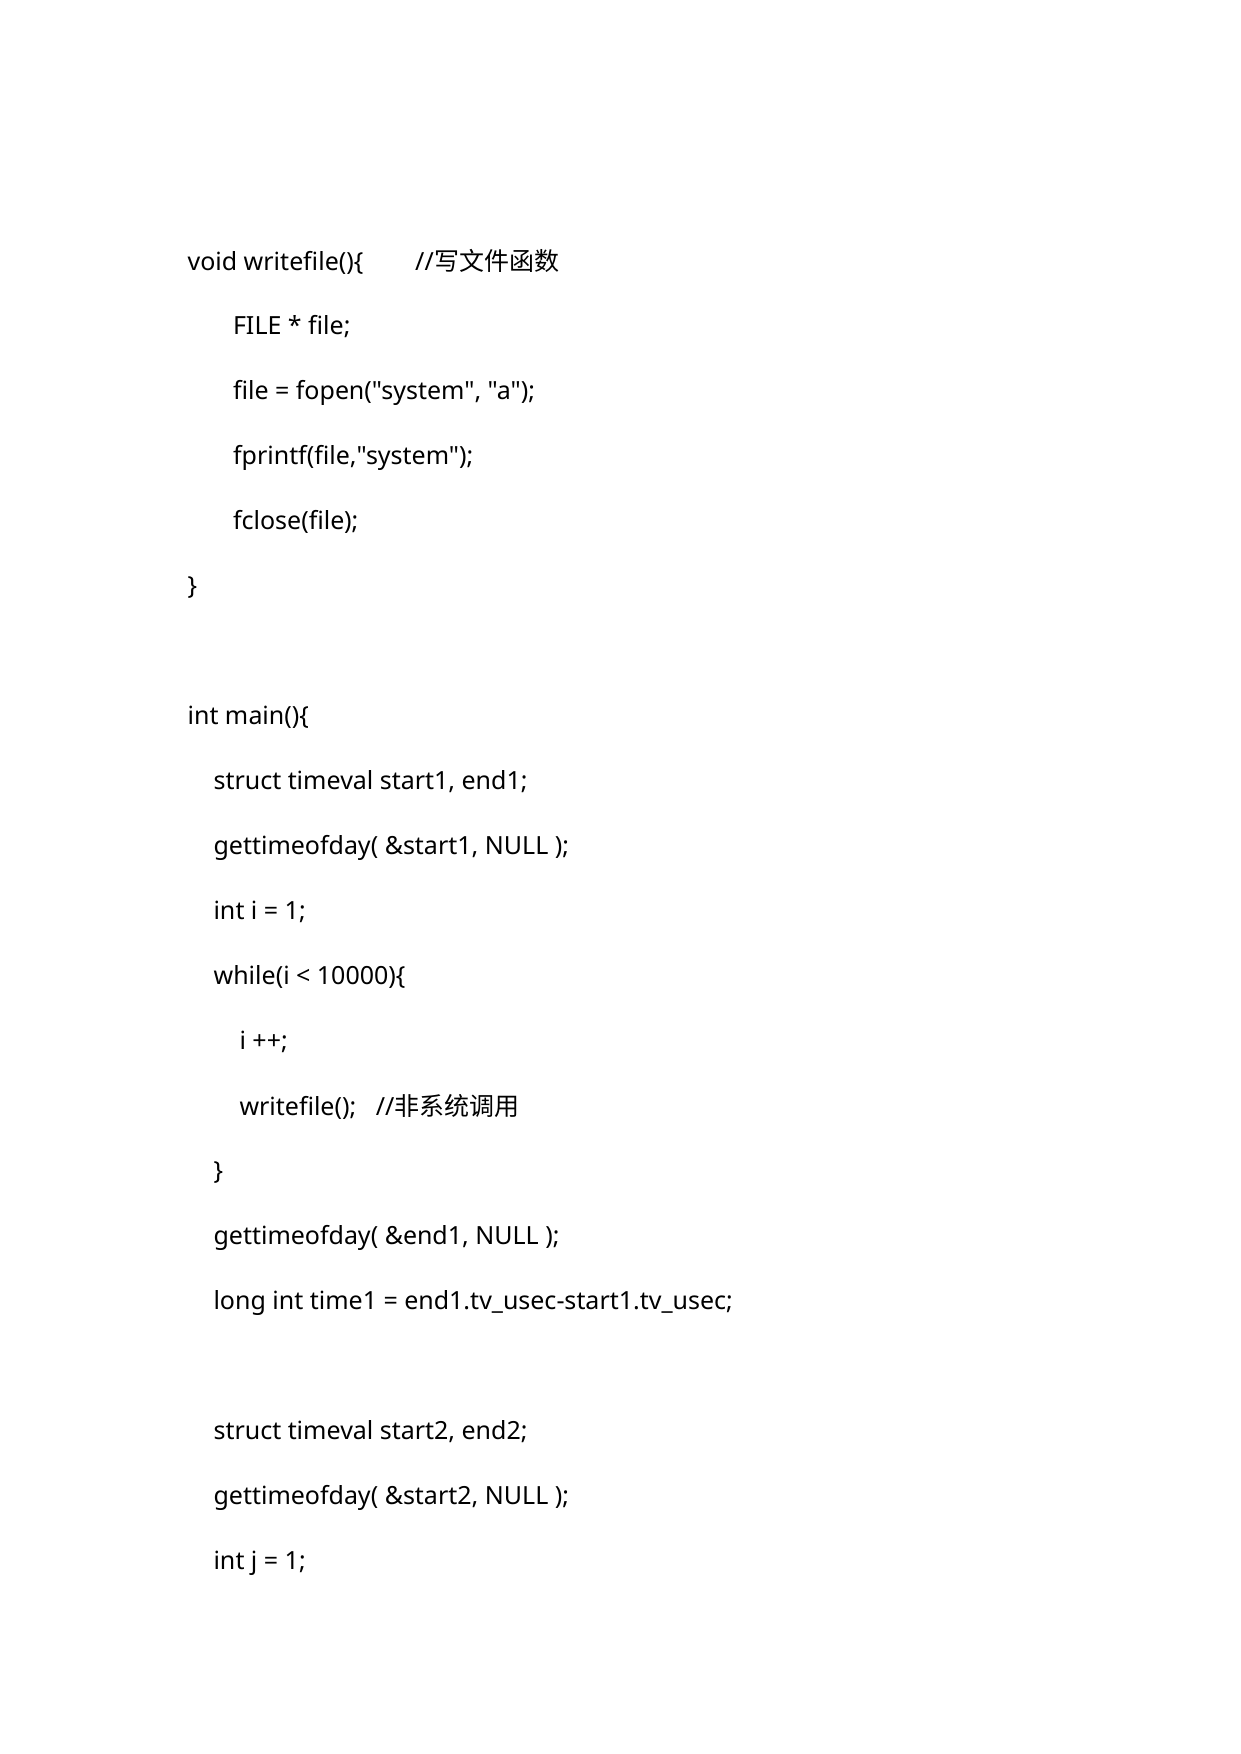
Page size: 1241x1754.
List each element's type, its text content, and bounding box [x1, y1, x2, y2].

text fprintf(file,"system"); [187, 422, 1053, 487]
text struct timeval start2, end2; [187, 1397, 1053, 1462]
text gettimeofday( &start2, NULL ); [187, 1462, 1053, 1527]
text gettimeofday( &end1, NULL ); [187, 1202, 1053, 1267]
text file = fopen("system", "a"); [187, 357, 1053, 422]
text void writefile(){ //写文件函数 [187, 227, 1053, 292]
text int main(){ [187, 682, 1053, 747]
text fclose(file); [187, 487, 1053, 552]
text long int time1 = end1.tv_usec-start1.tv_usec; [187, 1267, 1053, 1332]
text } [187, 552, 1053, 617]
text int i = 1; [187, 877, 1053, 942]
text gettimeofday( &start1, NULL ); [187, 812, 1053, 877]
text } [187, 1137, 1053, 1202]
text writefile(); //非系统调用 [187, 1072, 1053, 1137]
text FILE * file; [187, 292, 1053, 357]
text int j = 1; [187, 1527, 1053, 1592]
text struct timeval start1, end1; [187, 747, 1053, 812]
text i ++; [187, 1007, 1053, 1072]
text while(i < 10000){ [187, 942, 1053, 1007]
